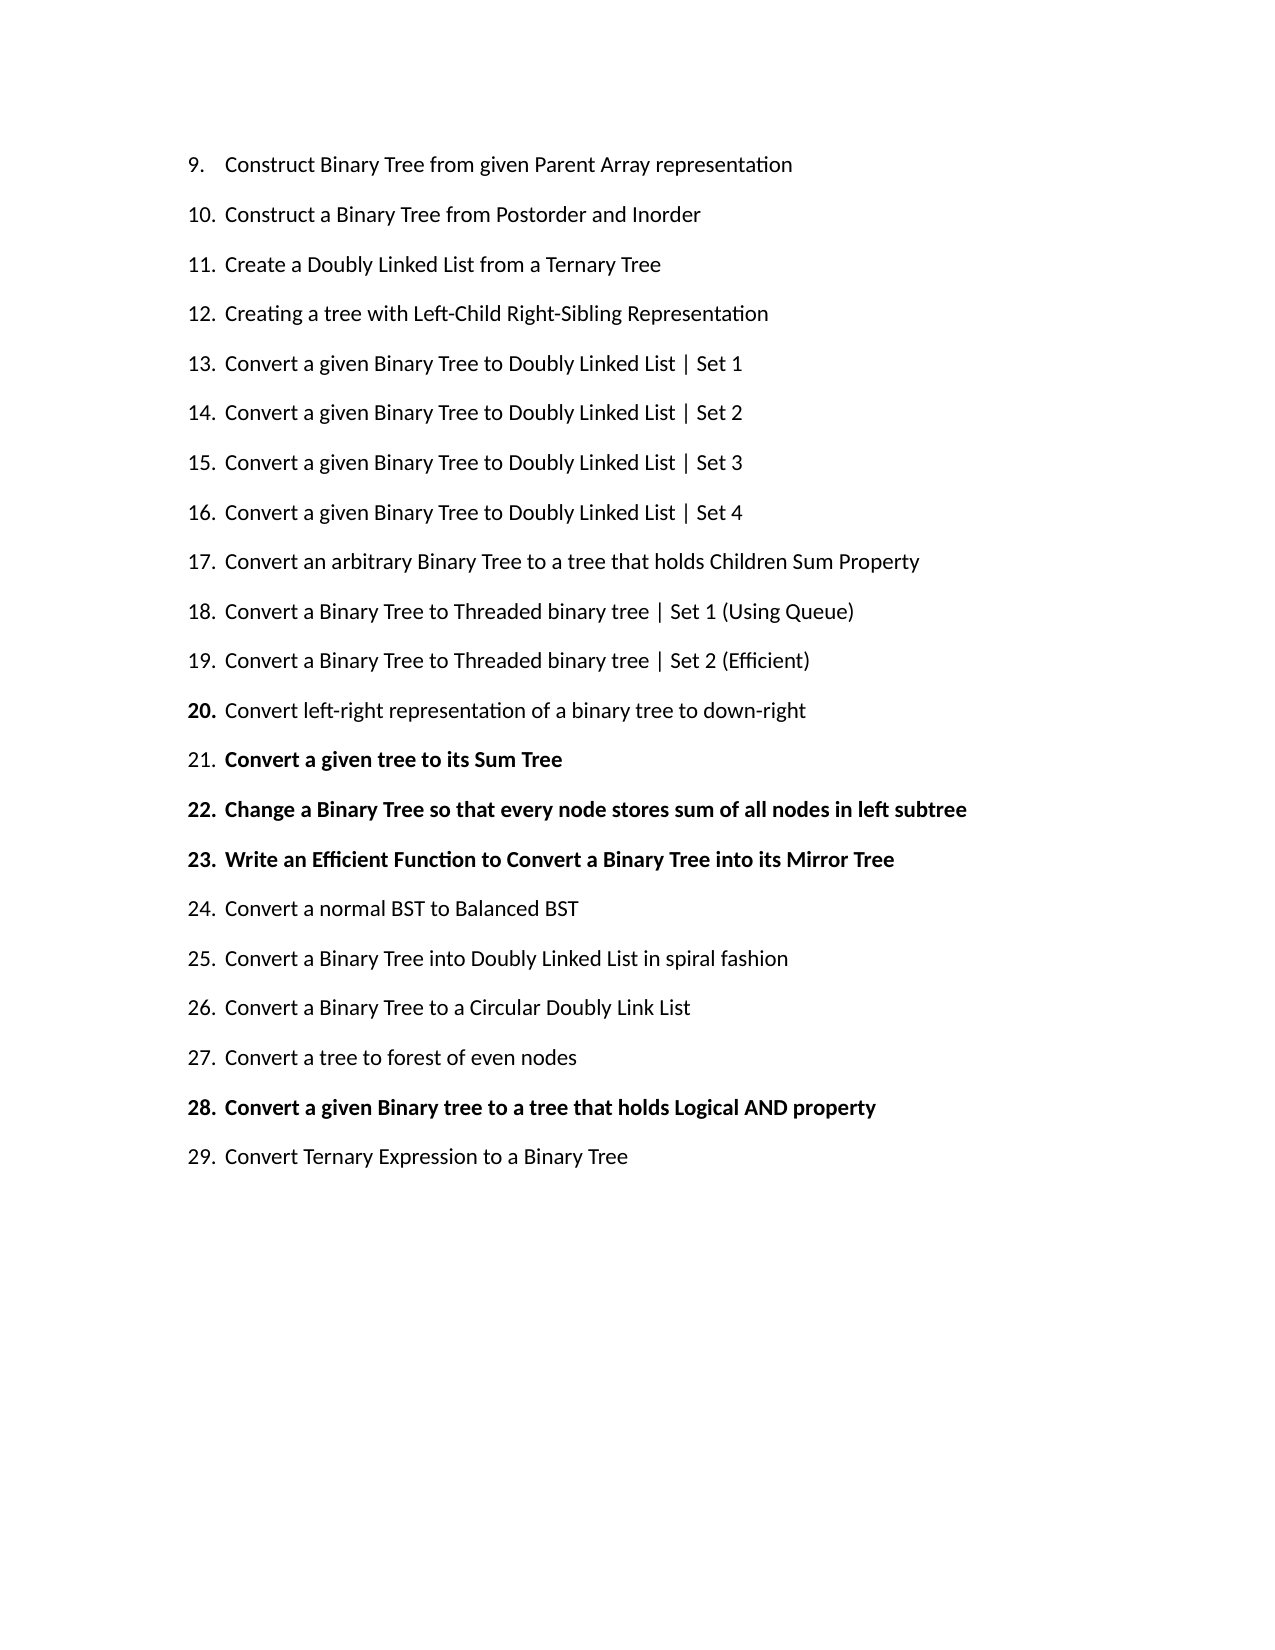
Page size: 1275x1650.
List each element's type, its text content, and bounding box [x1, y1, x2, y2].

list Convert a given Binary tree to a tree that holds Logical AND property [187, 1092, 1125, 1121]
list Write an Efficient Function to Convert a Binary Tree into its Mirror Tree [187, 844, 1125, 873]
list Change a Binary Tree so that every node stores sum of all nodes in left subtree [187, 794, 1125, 823]
list Construct Binary Tree from given Parent Array representation [187, 150, 1125, 179]
list Creating a tree with Left-Child Right-Sibling Representation [187, 299, 1125, 327]
list Convert a normal BST to Balanced BST [187, 894, 1125, 922]
list Convert a tree to forest of even nodes [187, 1042, 1125, 1071]
list Convert Ternary Expression to a Binary Tree [187, 1142, 1125, 1170]
list Create a Doubly Linked List from a Ternary Tree [187, 249, 1125, 278]
list Convert a Binary Tree to a Circular Doubly Link List [187, 993, 1125, 1022]
list Convert a given Binary Tree to Doubly Linked List | Set 3 [187, 447, 1125, 476]
list Convert a Binary Tree to Threaded binary tree | Set 1 (Using Queue) [187, 596, 1125, 625]
list Convert an arbitrary Binary Tree to a tree that holds Children Sum Property [187, 547, 1125, 575]
list Convert a given Binary Tree to Doubly Linked List | Set 1 [187, 348, 1125, 377]
list Convert a Binary Tree to Threaded binary tree | Set 2 (Efficient) [187, 646, 1125, 674]
list Convert left-right representation of a binary tree to down-right [187, 695, 1125, 724]
list Construct a Binary Tree from Postorder and Inorder [187, 199, 1125, 228]
list Convert a given tree to its Sum Tree [187, 745, 1125, 774]
list Convert a given Binary Tree to Doubly Linked List | Set 4 [187, 497, 1125, 526]
list Convert a given Binary Tree to Doubly Linked List | Set 2 [187, 398, 1125, 427]
list Convert a Binary Tree into Doubly Linked List in spiral fashion [187, 943, 1125, 972]
